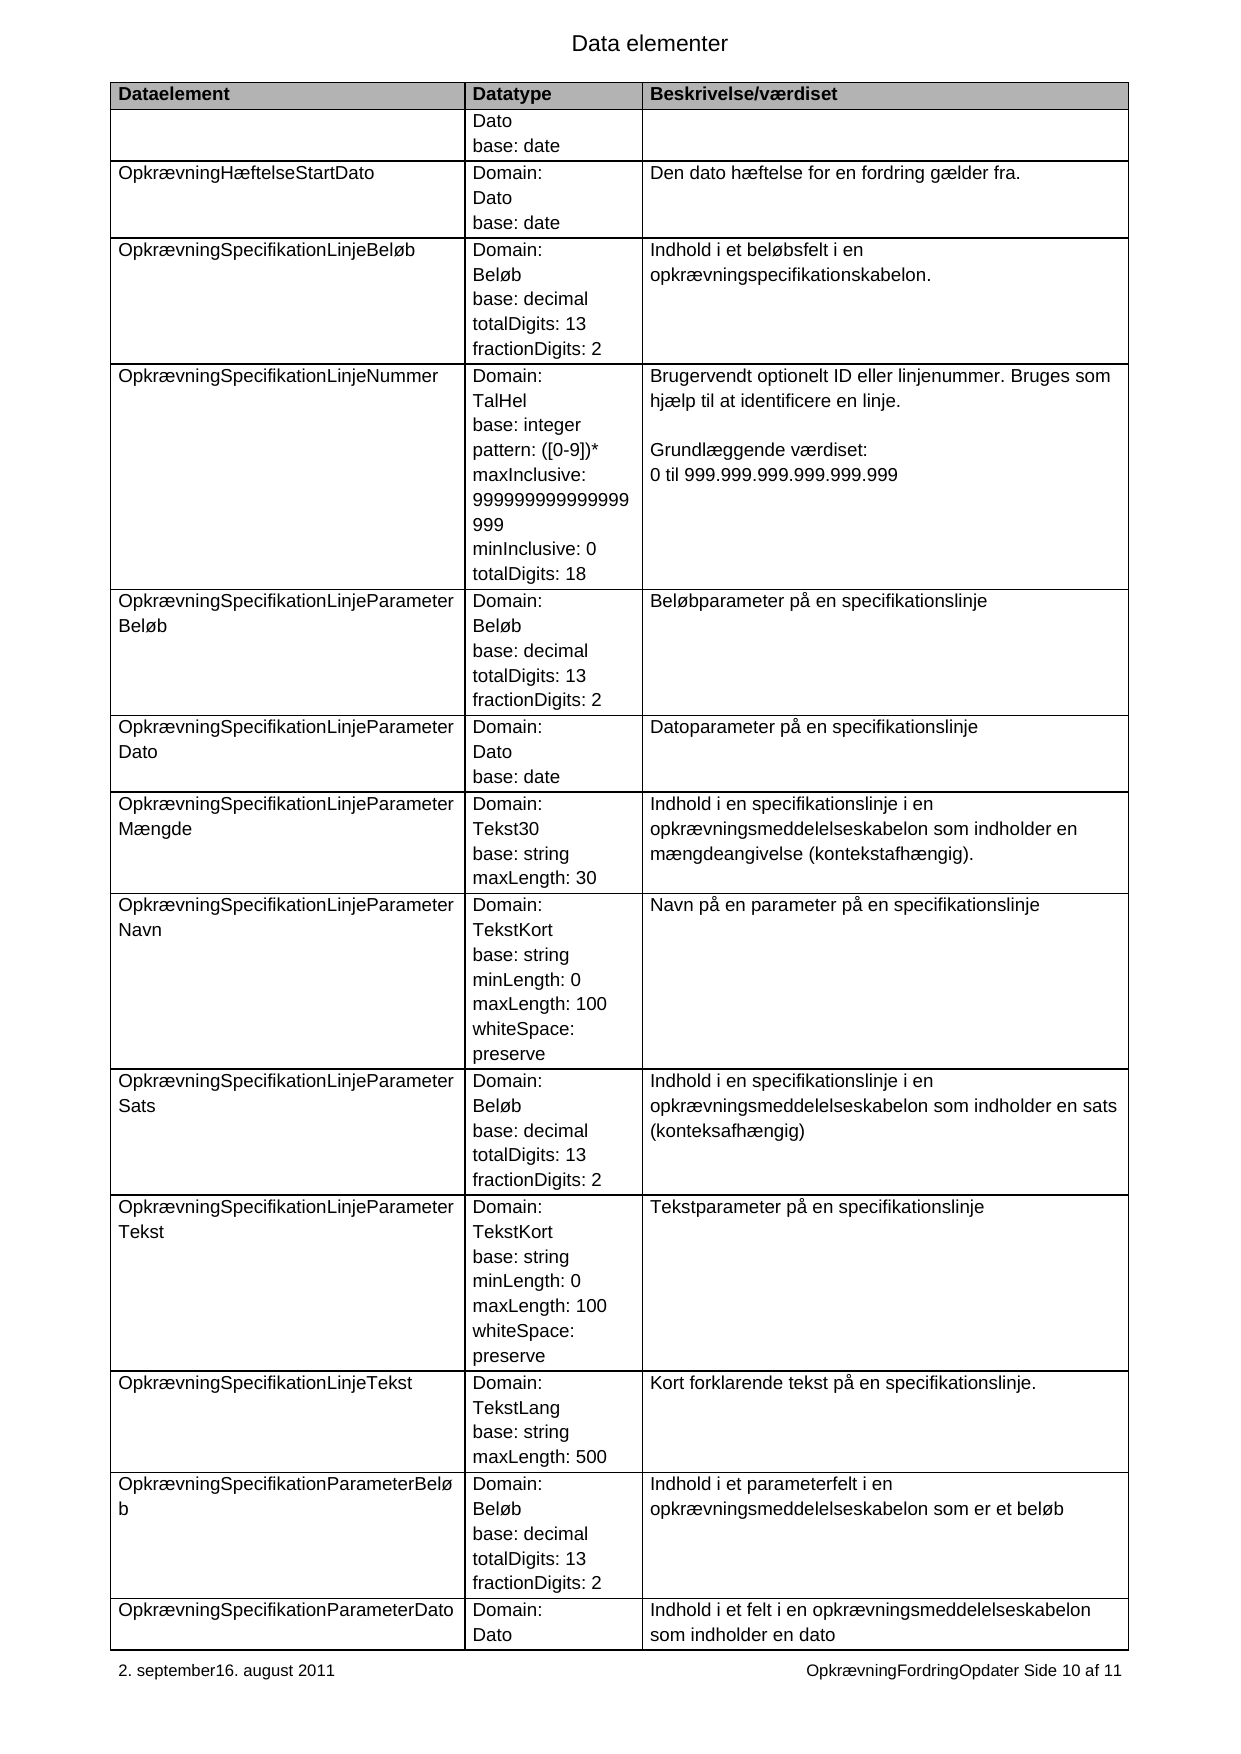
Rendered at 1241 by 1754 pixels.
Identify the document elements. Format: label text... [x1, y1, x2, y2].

table_cell Domain: TekstKort base: string minLength: 0 maxLength: 100 whiteSpace: preserve [466, 894, 642, 1068]
table_cell OpkrævningSpecifikationLinjeParameterSats [111, 1070, 464, 1194]
table_cell Indhold i en specifikationslinje i en opkrævningsmeddelelseskabelon som indholder en sats (konteksafhængig) [643, 1070, 1128, 1194]
table_cell Domain: Beløb base: decimal totalDigits: 13 fractionDigits: 2 [466, 590, 642, 714]
table_cell OpkrævningSpecifikationLinjeParameterTekst [111, 1196, 464, 1370]
table_cell Indhold i et parameterfelt i en opkrævningsmeddelelseskabelon som er et beløb [643, 1473, 1128, 1598]
table_cell OpkrævningSpecifikationParameterBeløb [111, 1473, 464, 1598]
table_cell Tekstparameter på en specifikationslinje [643, 1196, 1128, 1370]
table_header Beskrivelse/værdiset [643, 83, 1128, 109]
table_cell Domain: Beløb base: decimal totalDigits: 13 fractionDigits: 2 [466, 1070, 642, 1194]
table_cell Domain: TekstKort base: string minLength: 0 maxLength: 100 whiteSpace: preserve [466, 1196, 642, 1370]
table_header Datatype [466, 83, 642, 109]
table_cell OpkrævningSpecifikationLinjeParameterBeløb [111, 590, 464, 714]
table_cell Domain: TalHel base: integer pattern: ([0-9])* maxInclusive: 999999999999999999 minInclusive: 0 totalDigits: 18 [466, 365, 642, 588]
table_cell Den dato hæftelse for en fordring gælder fra. [643, 162, 1128, 237]
table_cell Beløbparameter på en specifikationslinje [643, 590, 1128, 714]
table_cell OpkrævningSpecifikationLinjeNummer [111, 365, 464, 588]
table_cell Datoparameter på en specifikationslinje [643, 716, 1128, 791]
table_cell Domain: Tekst30 base: string maxLength: 30 [466, 793, 642, 892]
table_cell Indhold i en specifikationslinje i en opkrævningsmeddelelseskabelon som indholder en mængdeangivelse (kontekstafhængig). [643, 793, 1128, 892]
table_cell Indhold i et beløbsfelt i en opkrævningspecifikationskabelon. [643, 239, 1128, 363]
table_cell OpkrævningSpecifikationLinjeBeløb [111, 239, 464, 363]
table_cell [111, 1599, 464, 1649]
table_cell OpkrævningSpecifikationLinjeParameterMængde [111, 793, 464, 892]
table_cell Navn på en parameter på en specifikationslinje [643, 894, 1128, 1068]
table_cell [643, 1599, 1128, 1649]
table_header Dataelement [111, 83, 464, 109]
table_cell Domain: TekstLang base: string maxLength: 500 [466, 1372, 642, 1471]
table_cell Domain: Beløb base: decimal totalDigits: 13 fractionDigits: 2 [466, 1473, 642, 1598]
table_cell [643, 110, 1128, 160]
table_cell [466, 1599, 642, 1649]
table_cell OpkrævningHæftelseStartDato [111, 162, 464, 237]
table_cell OpkrævningSpecifikationLinjeTekst [111, 1372, 464, 1471]
table_cell Domain: Dato base: date [466, 162, 642, 237]
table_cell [111, 110, 464, 160]
table_cell Brugervendt optionelt ID eller linjenummer. Bruges som hjælp til at identificere en linje. Grundlæggende værdiset: 0 til 999.999.999.999.999.999 [643, 365, 1128, 588]
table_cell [466, 110, 642, 160]
table_cell OpkrævningSpecifikationLinjeParameterNavn [111, 894, 464, 1068]
table_cell Domain: Dato base: date [466, 716, 642, 791]
table_cell OpkrævningSpecifikationLinjeParameterDato [111, 716, 464, 791]
table_cell Domain: Beløb base: decimal totalDigits: 13 fractionDigits: 2 [466, 239, 642, 363]
table_cell Kort forklarende tekst på en specifikationslinje. [643, 1372, 1128, 1471]
